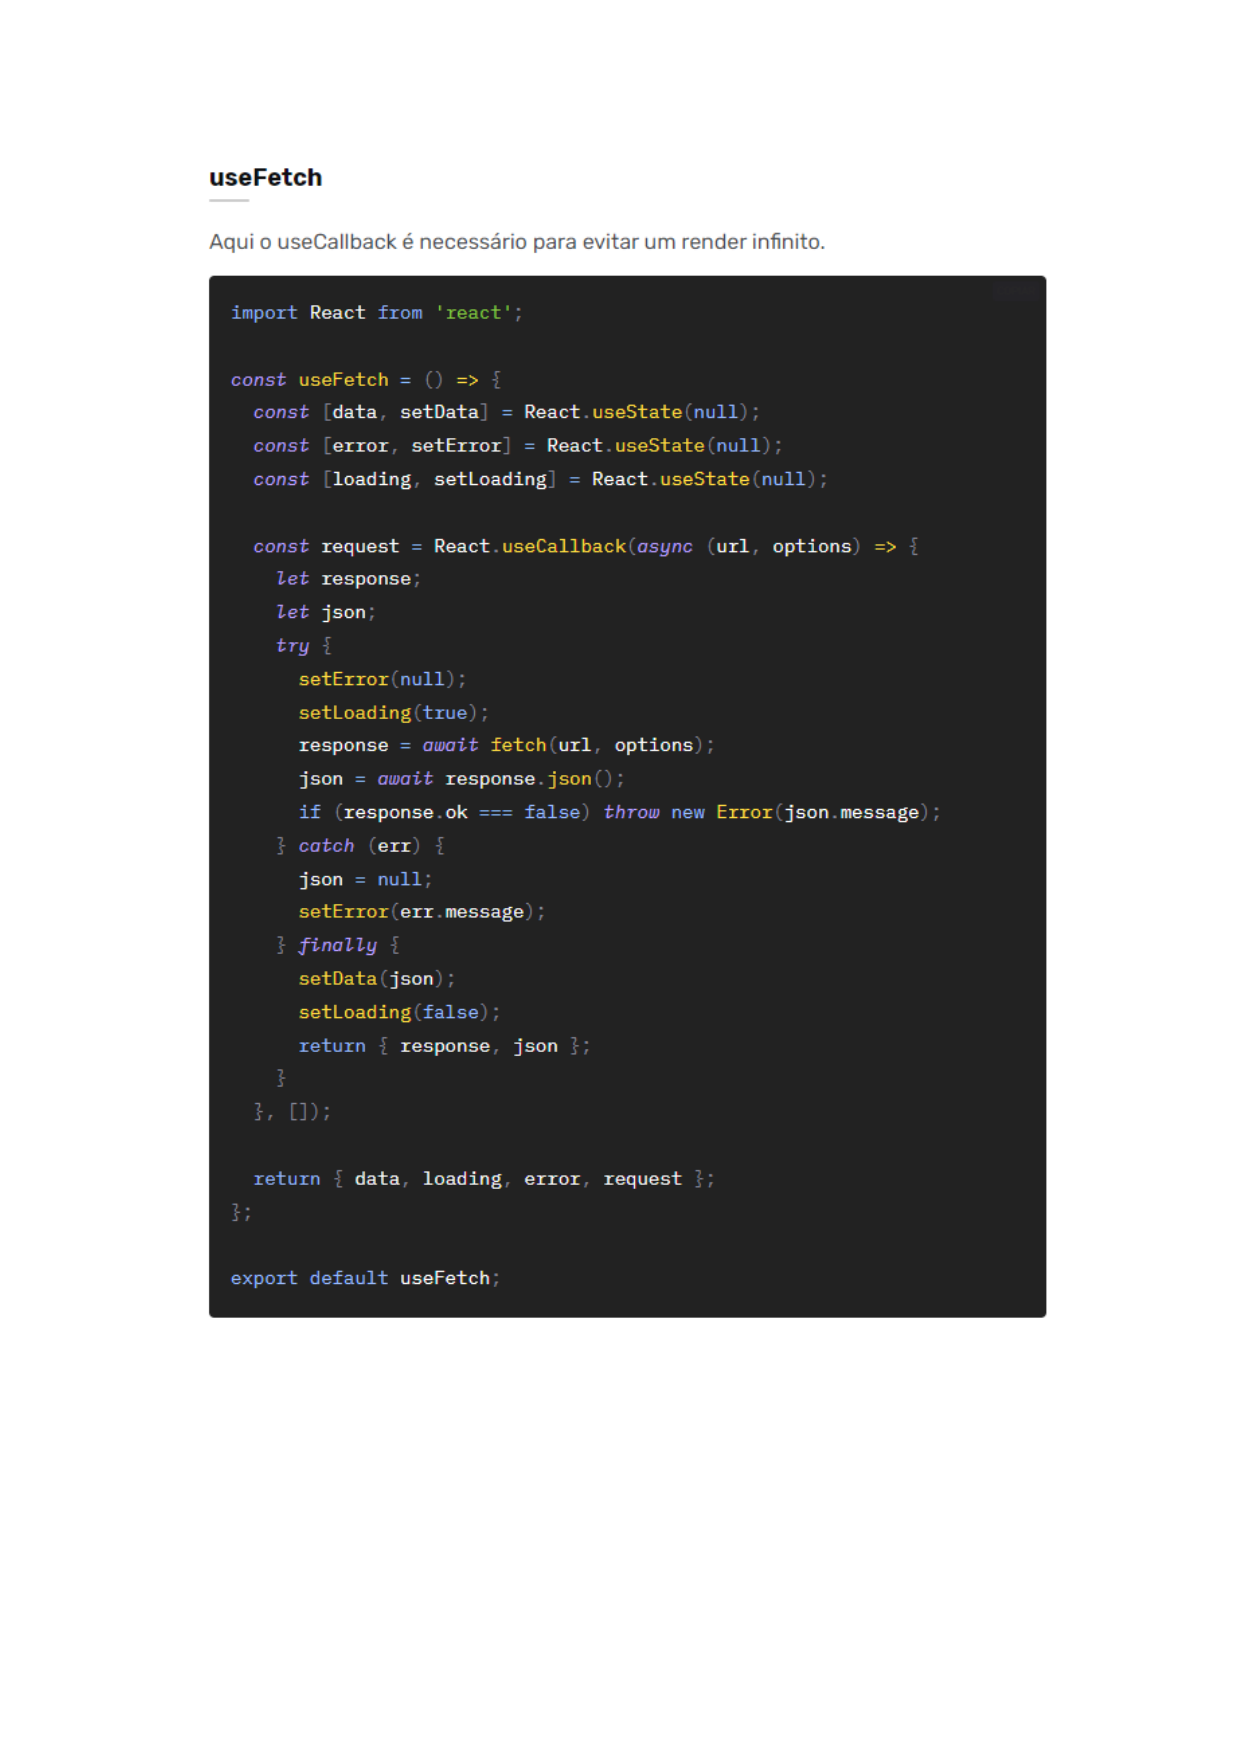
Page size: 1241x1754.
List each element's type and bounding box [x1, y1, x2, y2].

picture [177, 147, 1063, 1334]
